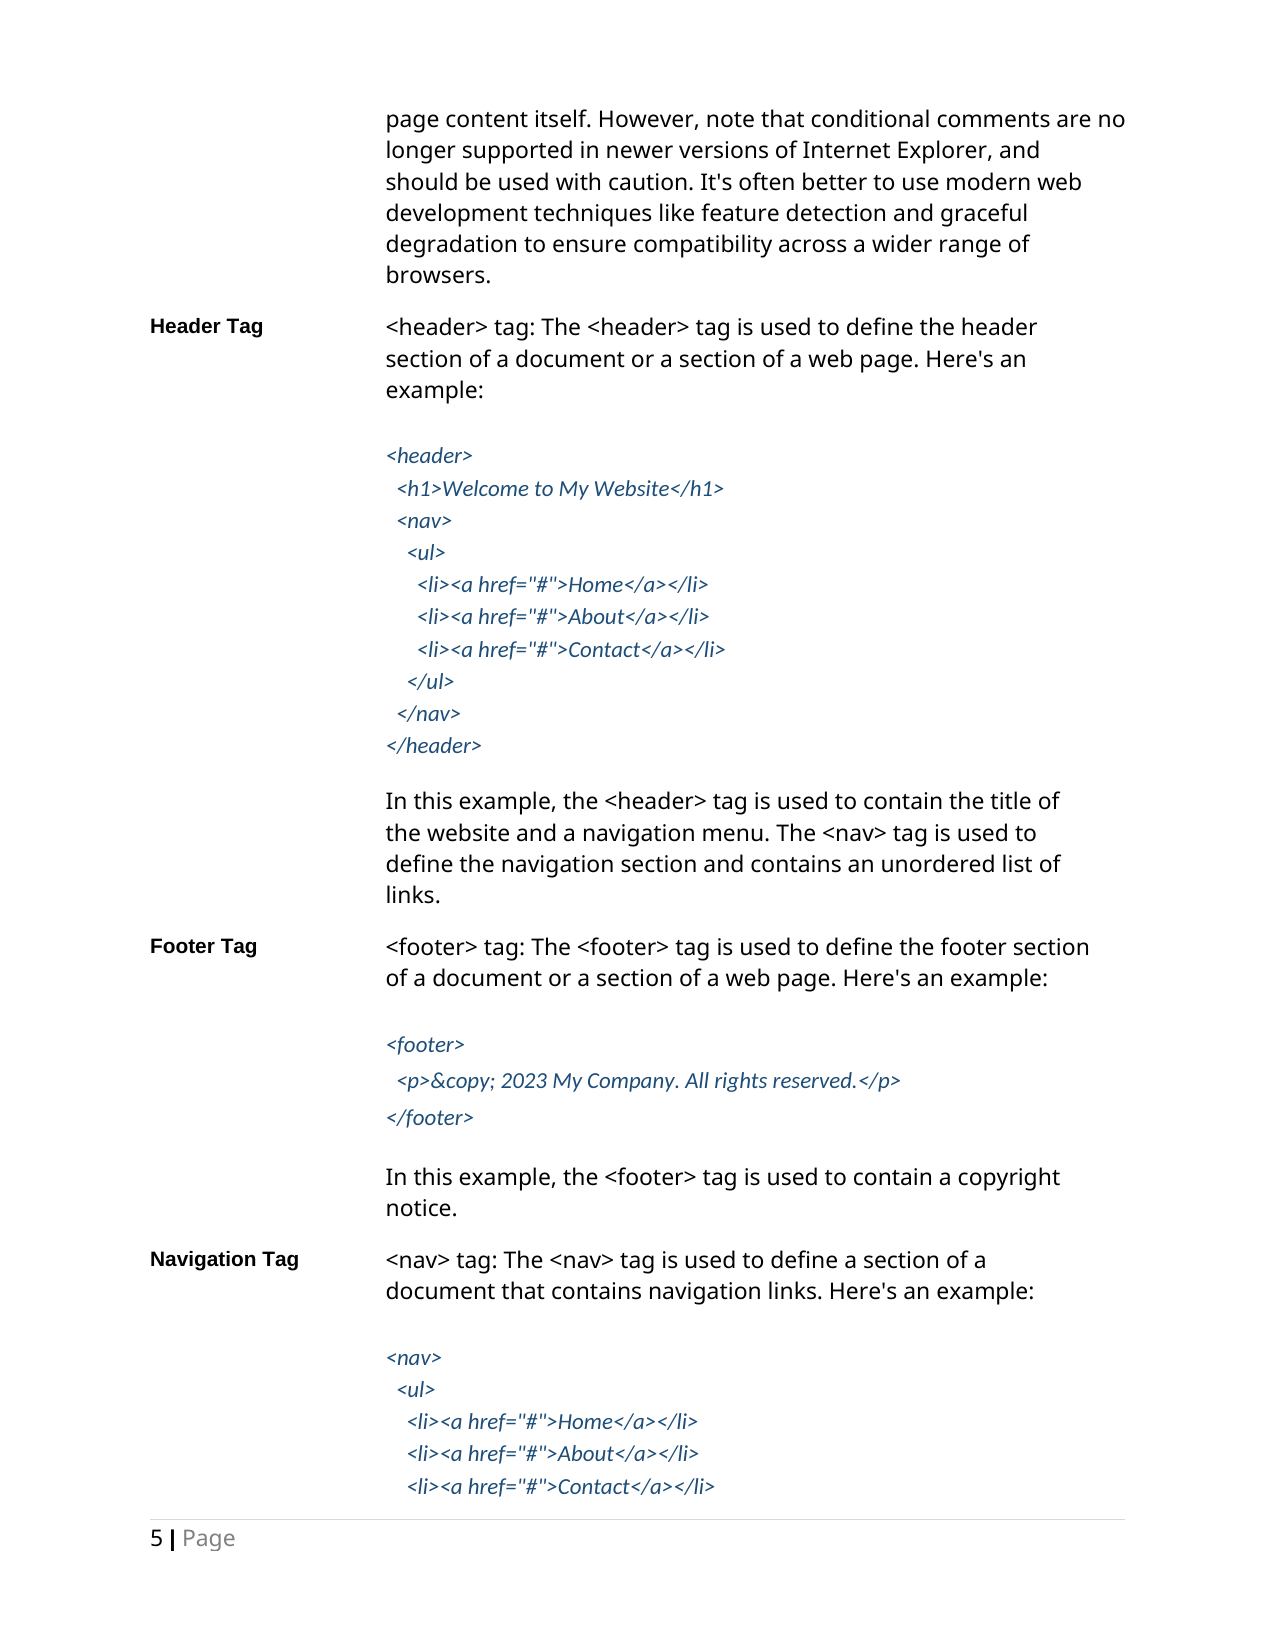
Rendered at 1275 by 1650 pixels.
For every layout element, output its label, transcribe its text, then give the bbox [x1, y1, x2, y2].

text <li><a href="#">Home</a></li> [416, 570, 1131, 598]
text <nav> [385, 1343, 1131, 1371]
text <footer> [385, 1030, 1131, 1058]
text </footer> [385, 1103, 1131, 1131]
text In this example, the <footer> tag is used to contain a copyright notice. [385, 1161, 1131, 1223]
text <li><a href="#">About</a></li> [406, 1439, 1131, 1468]
text <p>&copy; 2023 My Company. All rights reserved.</p> [396, 1066, 1131, 1094]
text Navigation Tag <nav> tag: The <nav> tag is used to define a section of a document that contains navigation links. Here's an example: [150, 1244, 1071, 1307]
text <h1>Welcome to My Website</h1> [396, 474, 1131, 502]
text <nav> [396, 506, 1131, 534]
text page content itself. However, note that conditional comments are no [385, 103, 1131, 134]
text Footer Tag <footer> tag: The <footer> tag is used to define the footer section of a document or a section of a web page. Here's an example: [150, 931, 1091, 993]
text Header Tag <header> tag: The <header> tag is used to define the header section of a document or a section of a web page. Here's an example: [150, 311, 1085, 405]
text <ul> [406, 538, 1131, 566]
text <header> [385, 442, 1131, 469]
text </ul> [406, 667, 1131, 695]
text <li><a href="#">About</a></li> [416, 602, 1131, 631]
text longer supported in newer versions of Internet Explorer, and should be used with caution. It's often better to use modern web development techniques like feature detection and graceful degradation to ensure compatibility across a wider range of browsers. [385, 134, 1102, 291]
text <li><a href="#">Contact</a></li> [406, 1472, 1131, 1500]
text </header> [385, 731, 1131, 759]
text <li><a href="#">Home</a></li> [406, 1407, 1131, 1435]
text In this example, the <header> tag is used to contain the title of the website and a navigation menu. The <nav> tag is used to define the navigation section and contains an unordered list of links. [385, 785, 1076, 910]
text </nav> [396, 699, 1131, 727]
text <li><a href="#">Contact</a></li> [416, 635, 1131, 663]
text <ul> [396, 1375, 1131, 1403]
